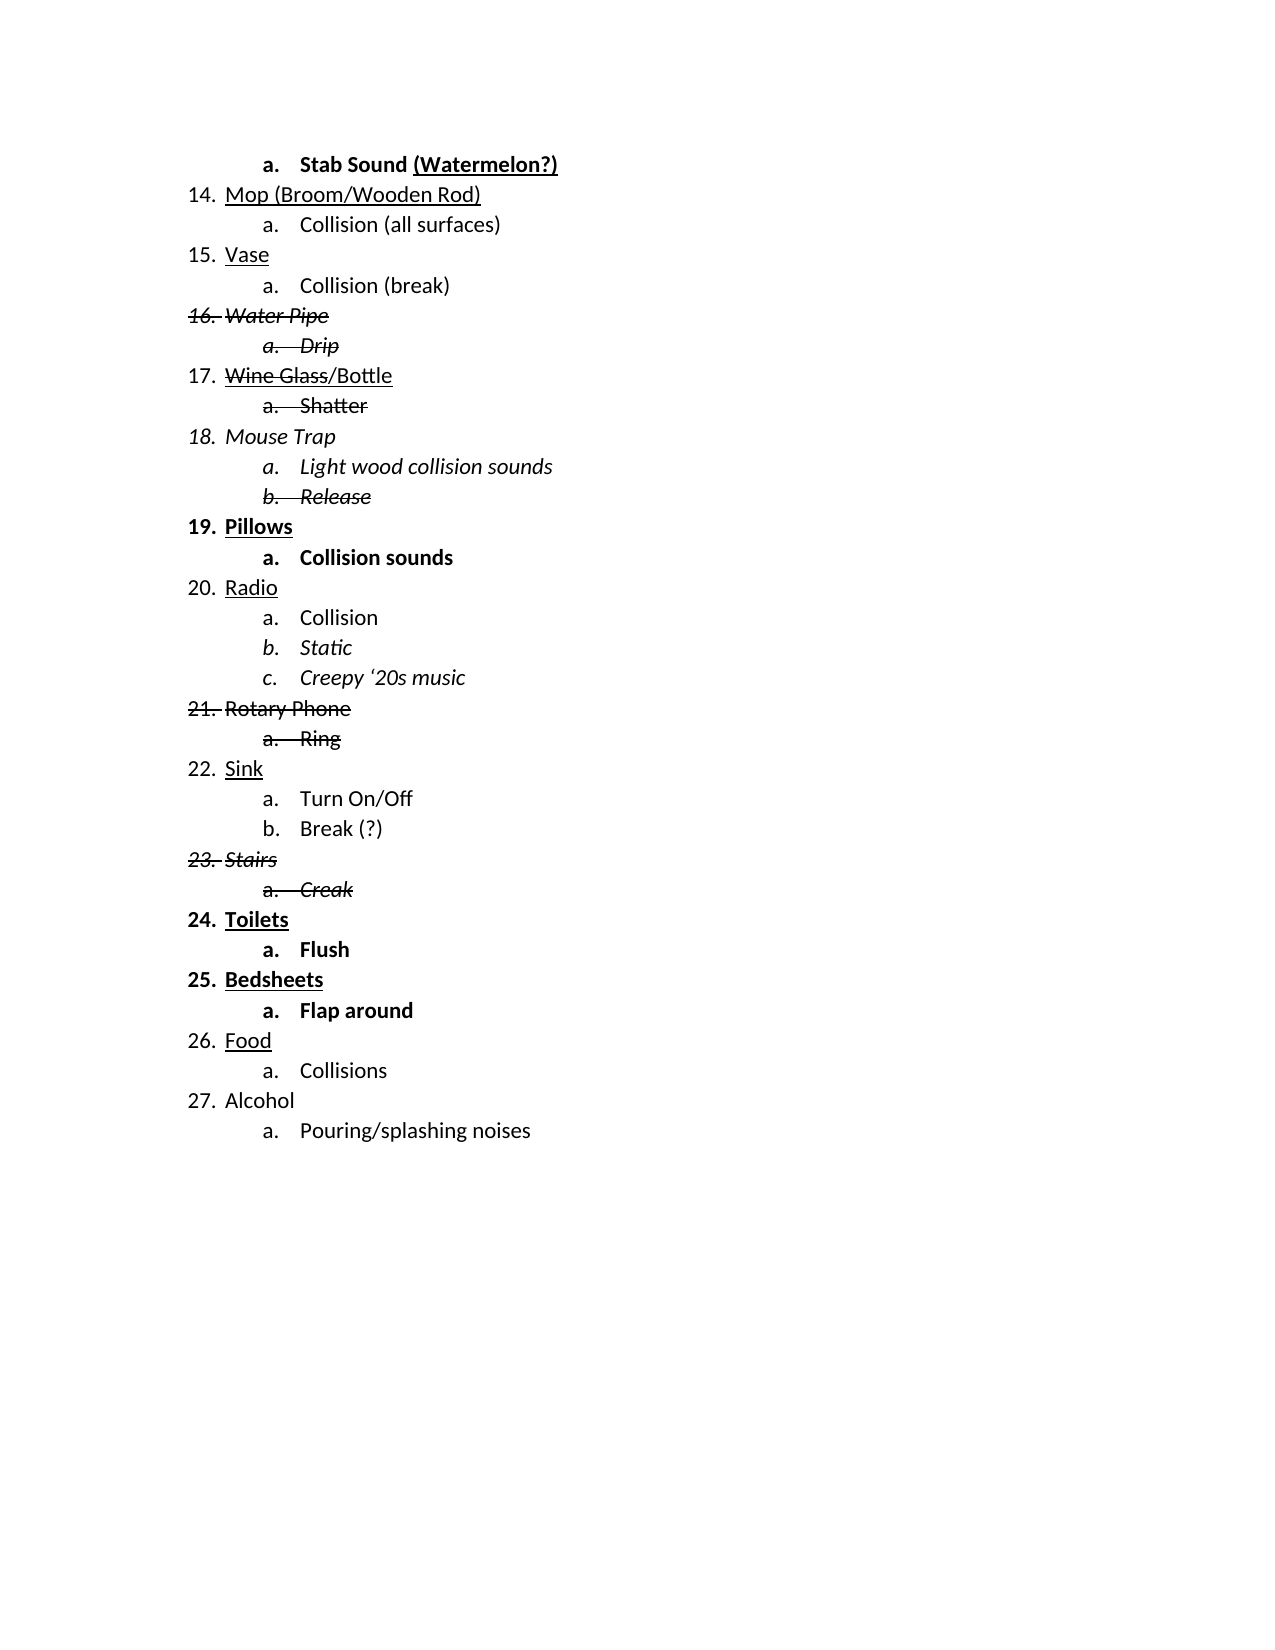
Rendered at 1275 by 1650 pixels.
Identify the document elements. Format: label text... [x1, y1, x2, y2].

list Rotary Phone [187, 694, 1125, 722]
list Shatter [262, 392, 1125, 420]
list Collision (all surfaces) [262, 210, 1125, 238]
list Drip [262, 331, 1125, 359]
list Radio [187, 573, 1125, 601]
list Sink [187, 754, 1125, 782]
list Alcohol [187, 1086, 1125, 1114]
list Wine Glass/Bottle [187, 361, 1125, 389]
list Collisions [262, 1056, 1125, 1084]
list Vase [187, 241, 1125, 269]
list Mop (Broom/Wooden Rod) [187, 180, 1125, 208]
list Creak [262, 875, 1125, 903]
list Collision [262, 603, 1125, 631]
list Light wood collision sounds [262, 452, 1125, 480]
list Creepy ‘20s music [262, 663, 1125, 692]
list Flush [262, 935, 1125, 963]
list Pillows [187, 512, 1125, 541]
list Toilets [187, 905, 1125, 933]
list Turn On/Off [262, 784, 1125, 812]
list Static [262, 633, 1125, 661]
list Flap around [262, 996, 1125, 1024]
list Ring [262, 724, 1125, 752]
list Stairs [187, 845, 1125, 873]
list Collision (break) [262, 271, 1125, 299]
list Collision sounds [262, 543, 1125, 571]
list Food [187, 1026, 1125, 1054]
list Release [262, 482, 1125, 510]
list Stab Sound (Watermelon?) [262, 150, 1125, 178]
list Break (?) [262, 814, 1125, 843]
list Bedsheets [187, 966, 1125, 994]
list Pouring/splashing noises [262, 1117, 1125, 1145]
list Mouse Trap [187, 422, 1125, 450]
list Water Pipe [187, 301, 1125, 329]
